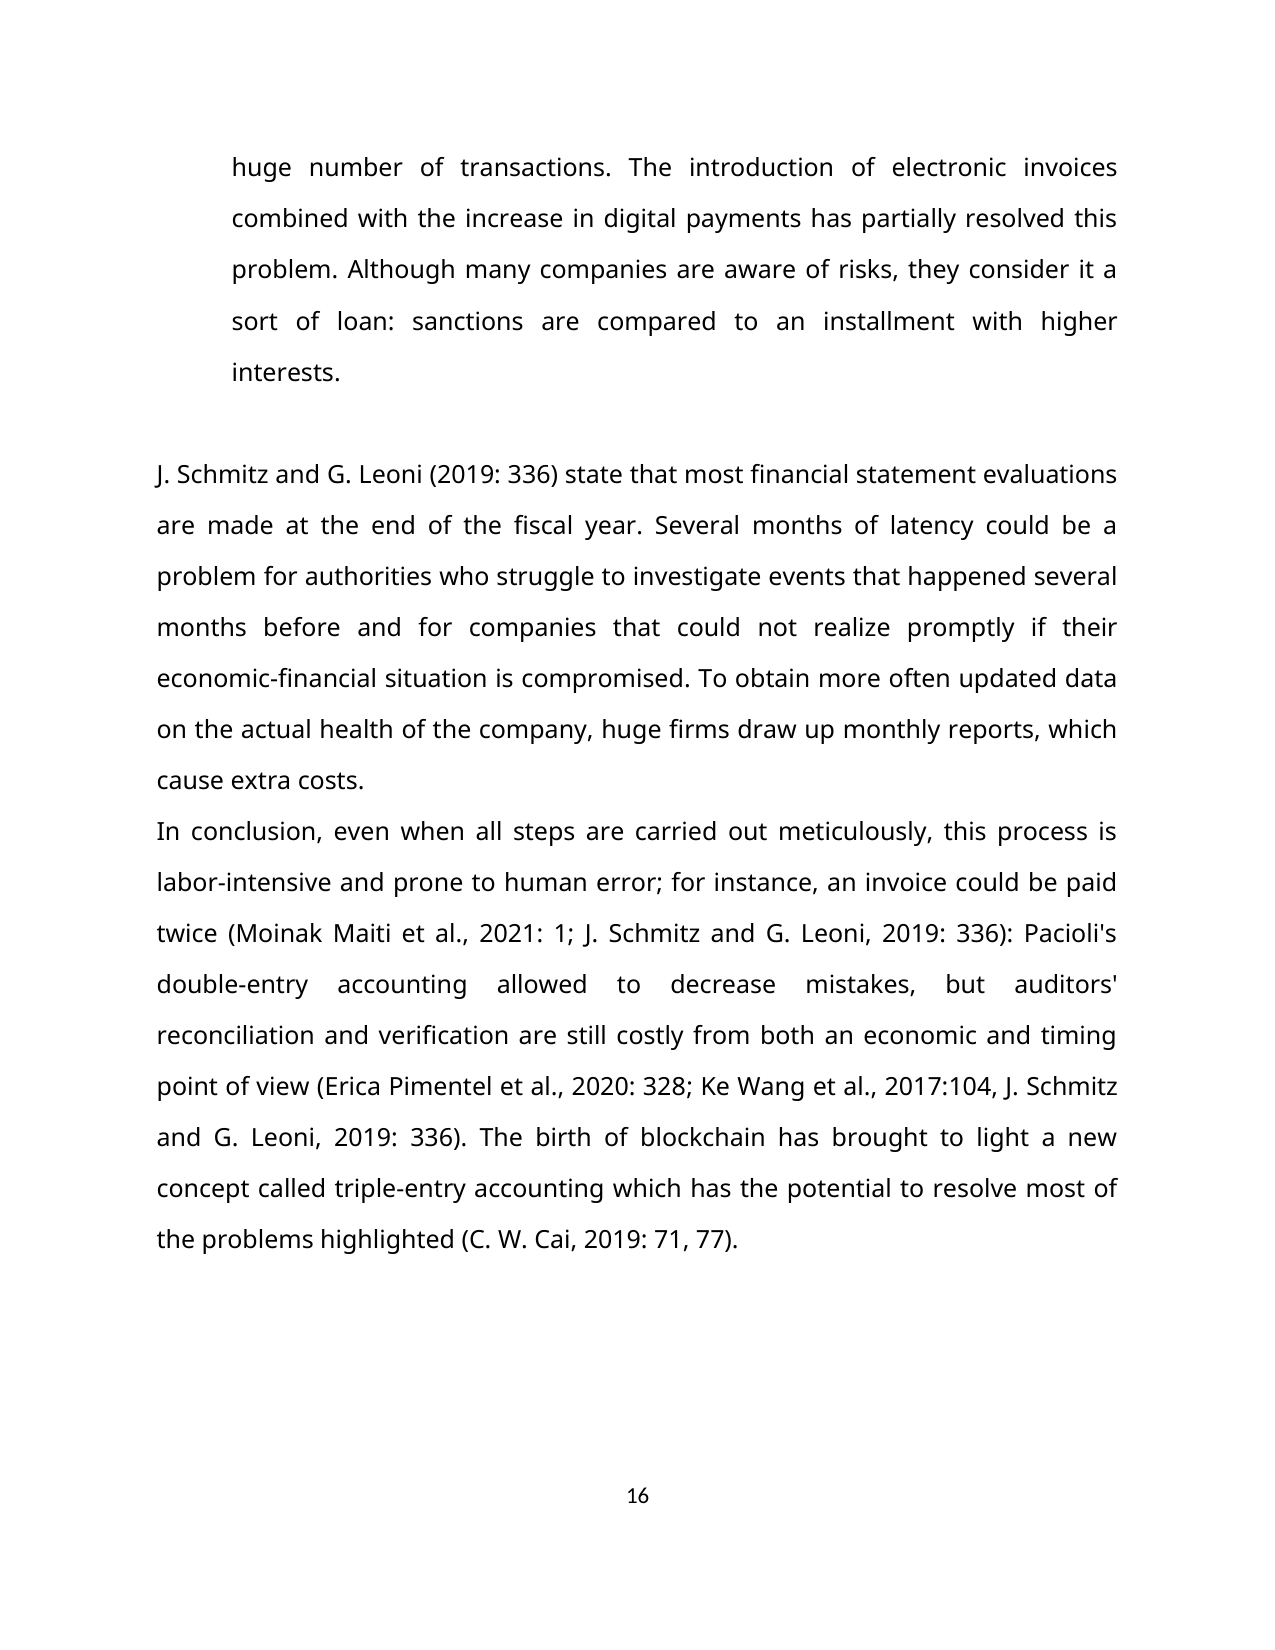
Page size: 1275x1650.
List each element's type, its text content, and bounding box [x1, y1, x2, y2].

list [194, 150, 1118, 388]
text J. Schmitz and G. Leoni (2019: 336) state that most financial statement evaluations are made at the end of the fiscal year. Several months of latency could be a problem for authorities who struggle to investigate events that happened several months before and for companies that could not realize promptly if their economic-financial situation is compromised. To obtain more often updated data on the actual health of the company, huge firms draw up monthly reports, which cause extra costs. [156, 456, 1118, 797]
text In conclusion, even when all steps are carried out meticulously, this process is labor-intensive and prone to human error; for instance, an invoice could be paid twice (Moinak Maiti et al., 2021: 1; J. Schmitz and G. Leoni, 2019: 336): Pacioli's double-entry accounting allowed to decrease mistakes, but auditors' reconciliation and verification are still costly from both an economic and timing point of view (Erica Pimentel et al., 2020: 328; Ke Wang et al., 2017:104, J. Schmitz and G. Leoni, 2019: 336). The birth of blockchain has brought to light a new concept called triple-entry accounting which has the potential to resolve most of the problems highlighted (C. W. Cai, 2019: 71, 77). [156, 813, 1118, 1256]
